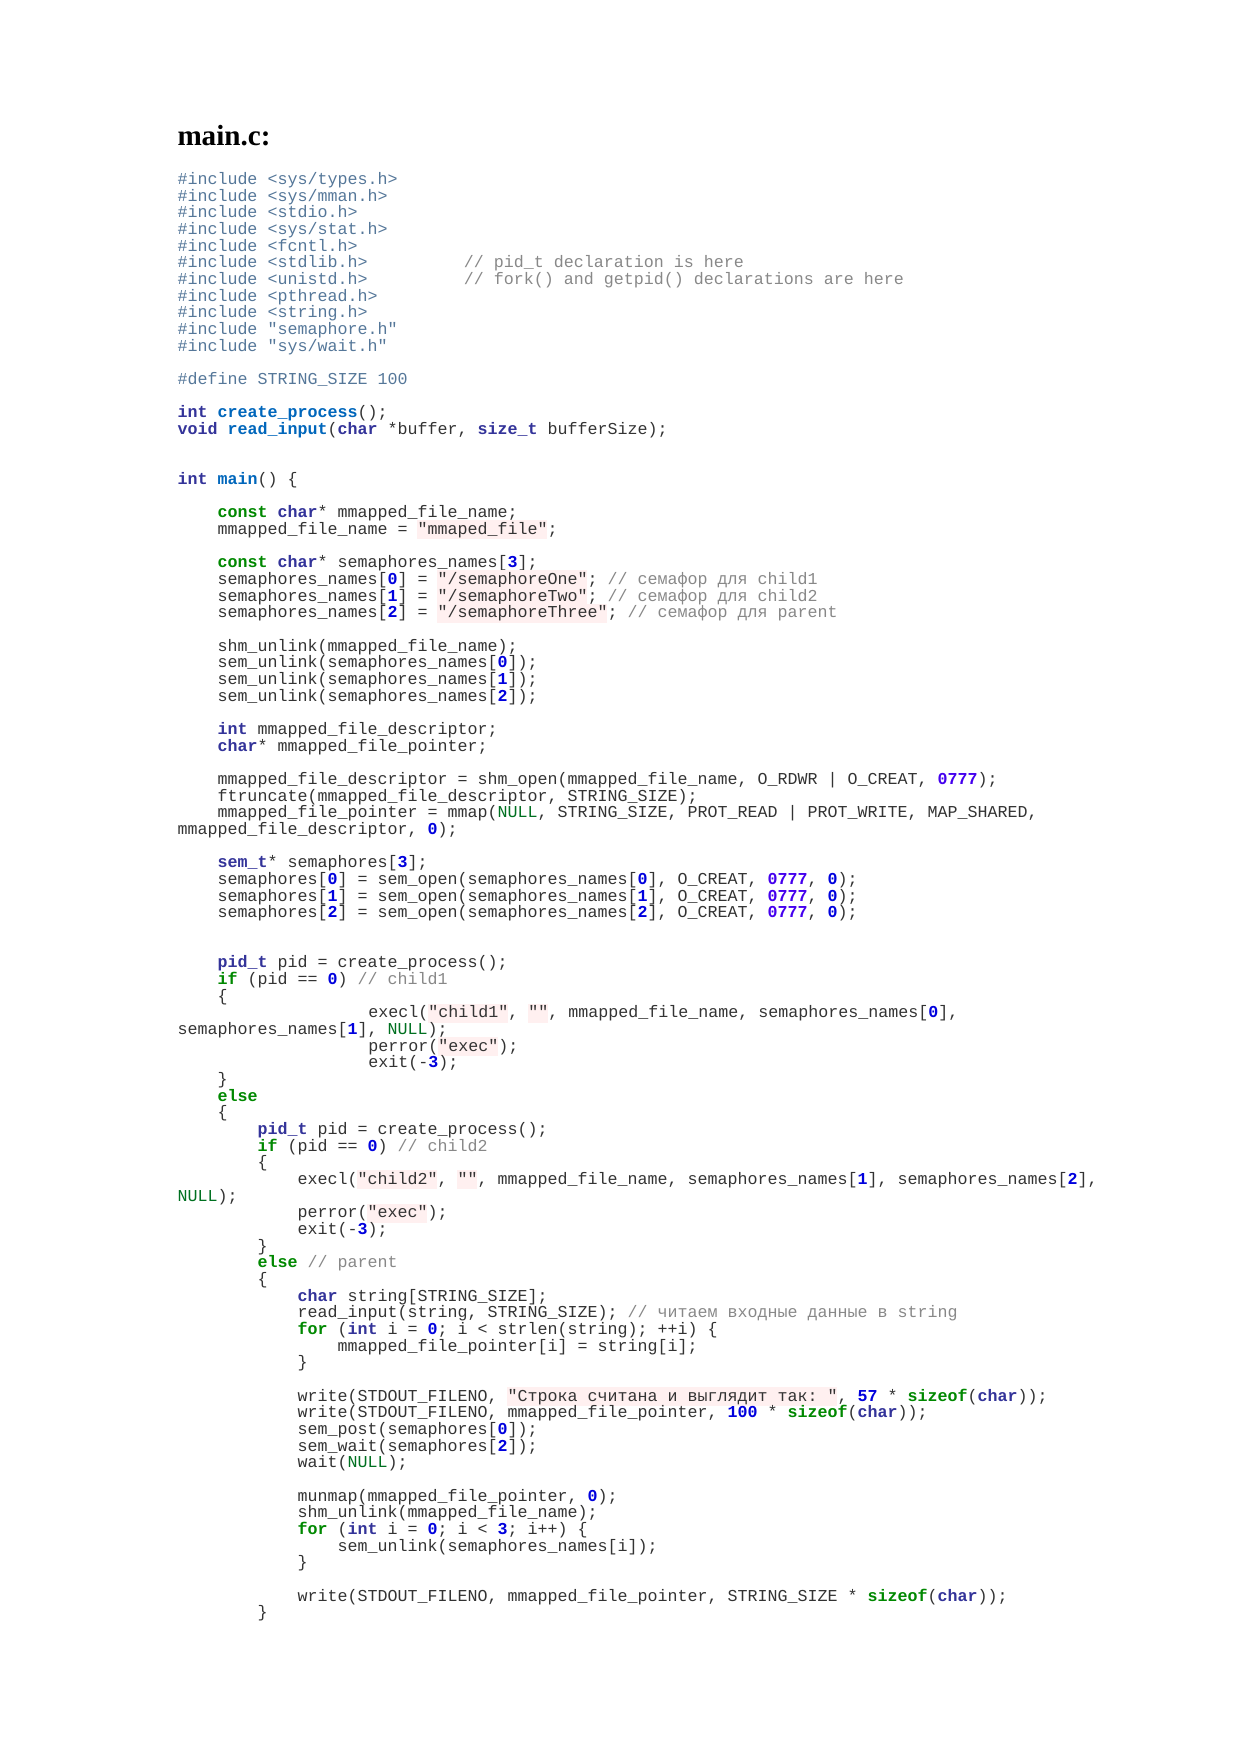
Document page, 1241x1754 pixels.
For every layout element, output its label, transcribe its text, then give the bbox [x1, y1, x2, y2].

text const char* semaphores_names[3]; [177, 554, 1152, 571]
text semaphores_names[0] = "/semaphoreOne"; // семафор для child1 [177, 571, 437, 588]
text { [177, 1271, 1152, 1288]
text perror("exec"); [427, 1204, 1152, 1221]
text if (pid == 0) // child1 [177, 971, 1152, 988]
text semaphores[1] = sem_open(semaphores_names[1], O_CREAT, 0777, 0); [177, 888, 1152, 904]
text if (pid == 0) // child2 [177, 1138, 1152, 1154]
text write(STDOUT_FILENO, mmapped_file_pointer, 100 * sizeof(char)); [177, 1404, 1152, 1421]
text sem_unlink(semaphores_names[2]); [177, 688, 1152, 704]
text int mmapped_file_descriptor; [177, 721, 1152, 738]
text { [177, 1154, 1152, 1171]
text semaphores[2] = sem_open(semaphores_names[2], O_CREAT, 0777, 0); [177, 904, 1152, 921]
text semaphores_names[1] = "/semaphoreTwo"; // семафор для child2 [587, 588, 1152, 604]
text sem_wait(semaphores[2]); [177, 1438, 1152, 1454]
text #include <string.h> [177, 304, 1152, 321]
text wait(NULL); [177, 1454, 1152, 1471]
text for (int i = 0; i < strlen(string); ++i) { [177, 1321, 1152, 1338]
text else // parent [177, 1254, 1152, 1271]
text mmapped_file_descriptor = shm_open(mmapped_file_name, O_RDWR | O_CREAT, 0777); [177, 771, 1152, 788]
text perror("exec"); [177, 1204, 367, 1221]
text #include <pthread.h> [177, 288, 1152, 304]
text write(STDOUT_FILENO, mmapped_file_pointer, STRING_SIZE * sizeof(char)); [177, 1588, 1152, 1604]
text } [177, 1238, 1152, 1254]
text #include <sys/stat.h> [177, 221, 1152, 238]
text mmapped_file_name = "mmaped_file"; [177, 521, 417, 538]
text void read_input(char *buffer, size_t bufferSize); [177, 421, 1152, 438]
text pid_t pid = create_process(); [177, 1121, 1152, 1138]
text semaphores_names[1] = "/semaphoreTwo"; // семафор для child2 [177, 588, 437, 604]
text { [177, 1104, 1152, 1121]
text #include "semaphore.h" [177, 321, 1152, 338]
text #include <sys/mman.h> [177, 188, 1152, 204]
text execl("child2", "", mmapped_file_name, semaphores_names[1], semaphores_names[2], NULL); [177, 1171, 1152, 1204]
text ftruncate(mmapped_file_descriptor, STRING_SIZE); [177, 788, 1152, 804]
text sem_unlink(semaphores_names[1]); [177, 671, 1152, 688]
text char* mmapped_file_pointer; [177, 738, 1152, 754]
text semaphores_names[0] = "/semaphoreOne"; // семафор для child1 [587, 571, 1152, 588]
text sem_t* semaphores[3]; [177, 854, 1152, 871]
text sem_unlink(semaphores_names[0]); [177, 654, 1152, 671]
text #include <stdio.h> [177, 204, 1152, 221]
text semaphores_names[2] = "/semaphoreThree"; // семафор для parent [177, 604, 437, 621]
text int create_process(); [177, 404, 1152, 421]
text char string[STRING_SIZE]; [177, 1288, 1152, 1304]
text #include <stdlib.h> // pid_t declaration is here [177, 254, 1152, 271]
text int main() { [177, 471, 1152, 488]
text main.c: [177, 118, 1152, 152]
text #define STRING_SIZE 100 [177, 371, 1152, 388]
text semaphores_names[2] = "/semaphoreThree"; // семафор для parent [607, 604, 1152, 621]
text sem_unlink(semaphores_names[i]); [177, 1538, 1152, 1554]
text mmapped_file_pointer = mmap(NULL, STRING_SIZE, PROT_READ | PROT_WRITE, MAP_SHARED, mmapped_file_descriptor, 0); [177, 804, 1152, 838]
text semaphores[0] = sem_open(semaphores_names[0], O_CREAT, 0777, 0); [177, 871, 1152, 888]
text shm_unlink(mmapped_file_name); [177, 638, 1152, 654]
text perror("exec"); [498, 1038, 1152, 1054]
text perror("exec"); [177, 1038, 438, 1054]
text { [177, 988, 1152, 1004]
text for (int i = 0; i < 3; i++) { [177, 1521, 1152, 1538]
text #include <fcntl.h> [177, 238, 1152, 254]
text sem_post(semaphores[0]); [177, 1421, 1152, 1438]
text } [177, 1354, 1152, 1371]
text } [177, 1071, 1152, 1088]
text mmapped_file_name = "mmaped_file"; [547, 521, 1152, 538]
text exit(-3); [177, 1054, 1152, 1071]
text #include <unistd.h> // fork() and getpid() declarations are here [177, 271, 1152, 288]
text #include <sys/types.h> [177, 171, 1152, 188]
text mmapped_file_pointer[i] = string[i]; [177, 1338, 1152, 1354]
text write(STDOUT_FILENO, "Строка считана и выглядит так: ", 57 * sizeof(char)); [177, 1388, 507, 1404]
text const char* mmapped_file_name; [177, 504, 1152, 521]
text } [177, 1604, 1152, 1621]
text #include "sys/wait.h" [177, 338, 1152, 354]
text munmap(mmapped_file_pointer, 0); [177, 1488, 1152, 1504]
text shm_unlink(mmapped_file_name); [177, 1504, 1152, 1521]
text exit(-3); [177, 1221, 1152, 1238]
text } [177, 1554, 1152, 1571]
text read_input(string, STRING_SIZE); // читаем входные данные в string [177, 1304, 1152, 1321]
text pid_t pid = create_process(); [177, 954, 1152, 971]
text else [177, 1088, 1152, 1104]
text execl("child1", "", mmapped_file_name, semaphores_names[0], semaphores_names[1], NULL); [177, 1004, 1152, 1038]
text write(STDOUT_FILENO, "Строка считана и выглядит так: ", 57 * sizeof(char)); [837, 1388, 1152, 1404]
